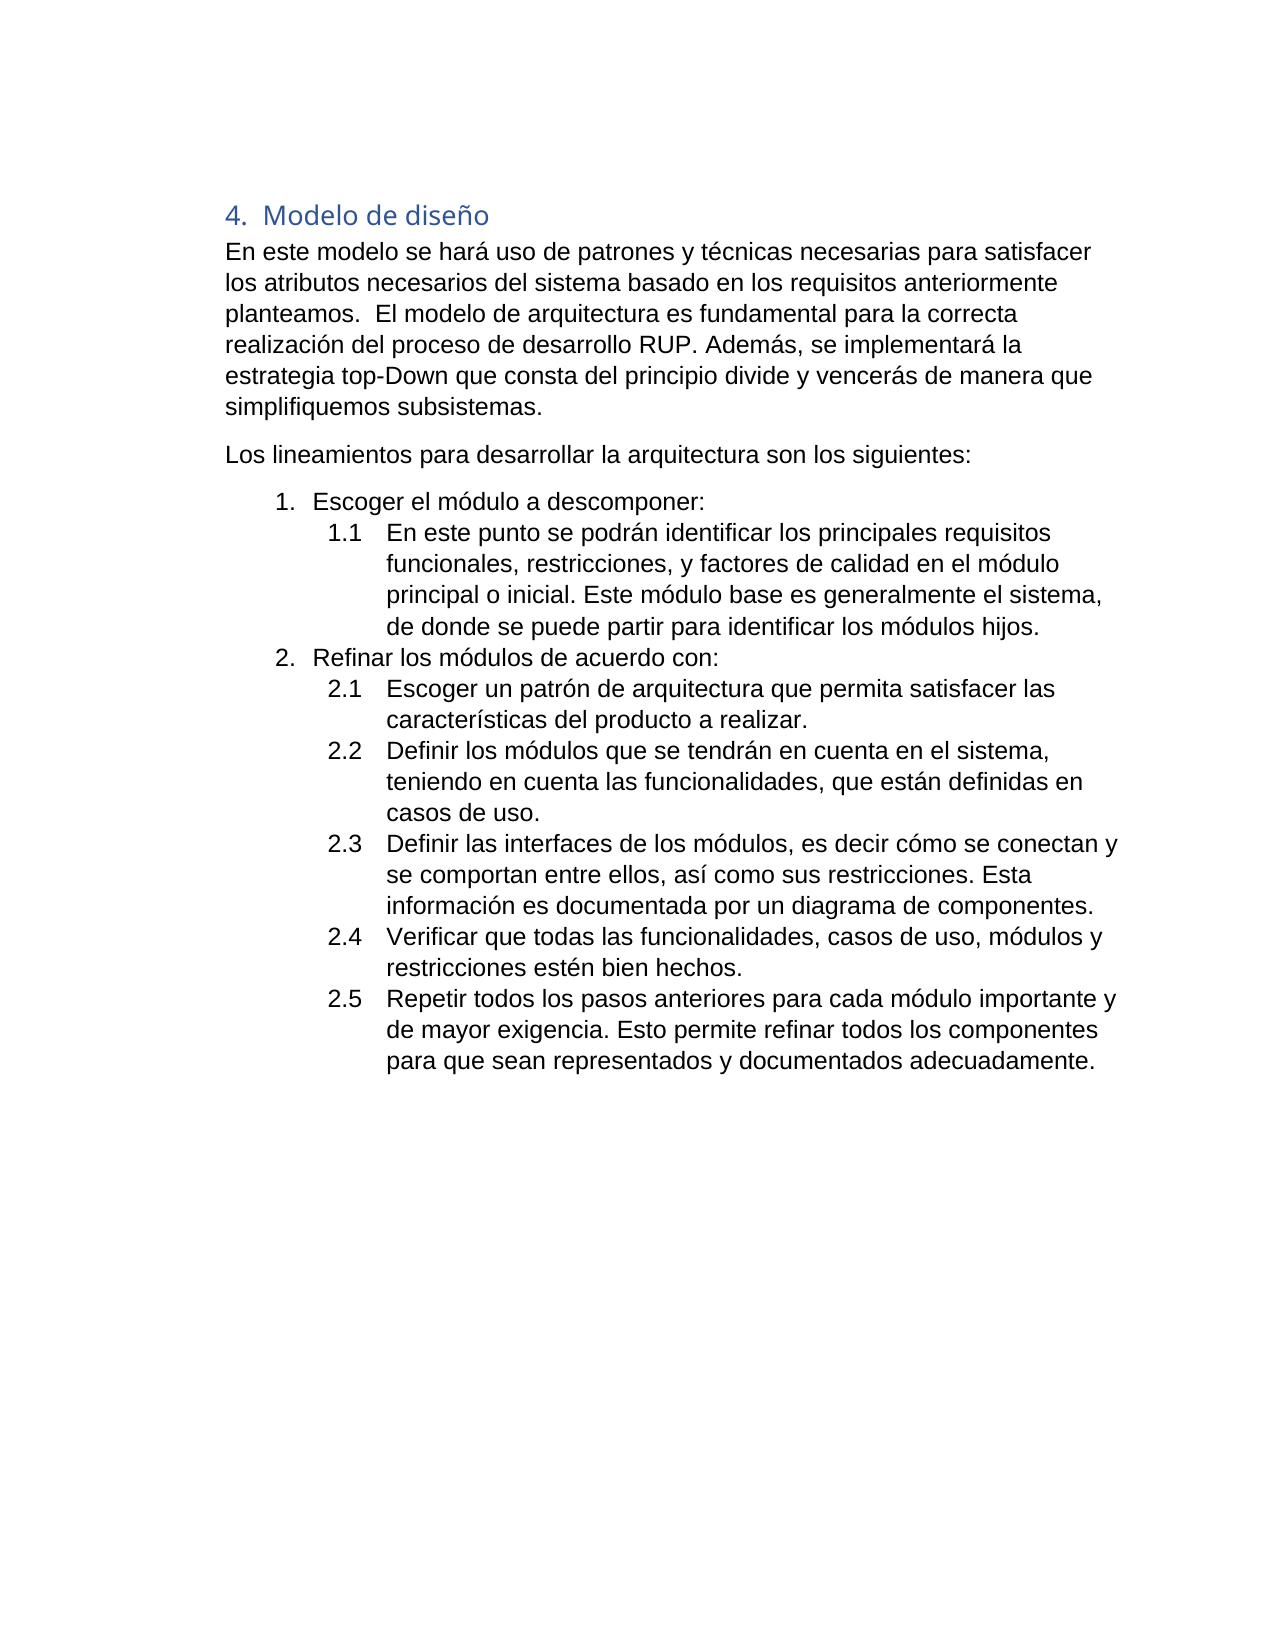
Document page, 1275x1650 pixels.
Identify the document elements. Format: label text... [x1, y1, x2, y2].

list Repetir todos los pasos anteriores para cada módulo importante y de mayor exigencia. Esto permite refinar todos los componentes para que sean representados y documentados adecuadamente. [327, 984, 1125, 1075]
list Definir las interfaces de los módulos, es decir cómo se conectan y se comportan entre ellos, así como sus restricciones. Esta información es documentada por un diagrama de componentes. [327, 829, 1125, 919]
list Refinar los módulos de acuerdo con: [275, 642, 1125, 671]
list Escoger el módulo a descomponer: [275, 487, 1125, 516]
text En este modelo se hará uso de patrones y técnicas necesarias para satisfacer los atributos necesarios del sistema basado en los requisitos anteriormente planteamos. El modelo de arquitectura es fundamental para la correcta realización del proceso de desarrollo RUP. Además, se implementará la estrategia top-Down que consta del principio divide y vencerás de manera que simplifiquemos subsistemas. [225, 237, 1125, 421]
list Definir los módulos que se tendrán en cuenta en el sistema, teniendo en cuenta las funcionalidades, que están definidas en casos de uso. [327, 736, 1125, 826]
list Verificar que todas las funcionalidades, casos de uso, módulos y restricciones estén bien hechos. [327, 922, 1125, 982]
subtitle Modelo de diseño [225, 197, 1125, 234]
text Los lineamientos para desarrollar la arquitectura son los siguientes: [225, 439, 1125, 468]
list En este punto se podrán identificar los principales requisitos funcionales, restricciones, y factores de calidad en el módulo principal o inicial. Este módulo base es generalmente el sistema, de donde se puede partir para identificar los módulos hijos. [327, 518, 1125, 640]
list Escoger un patrón de arquitectura que permita satisfacer las características del producto a realizar. [327, 673, 1125, 733]
